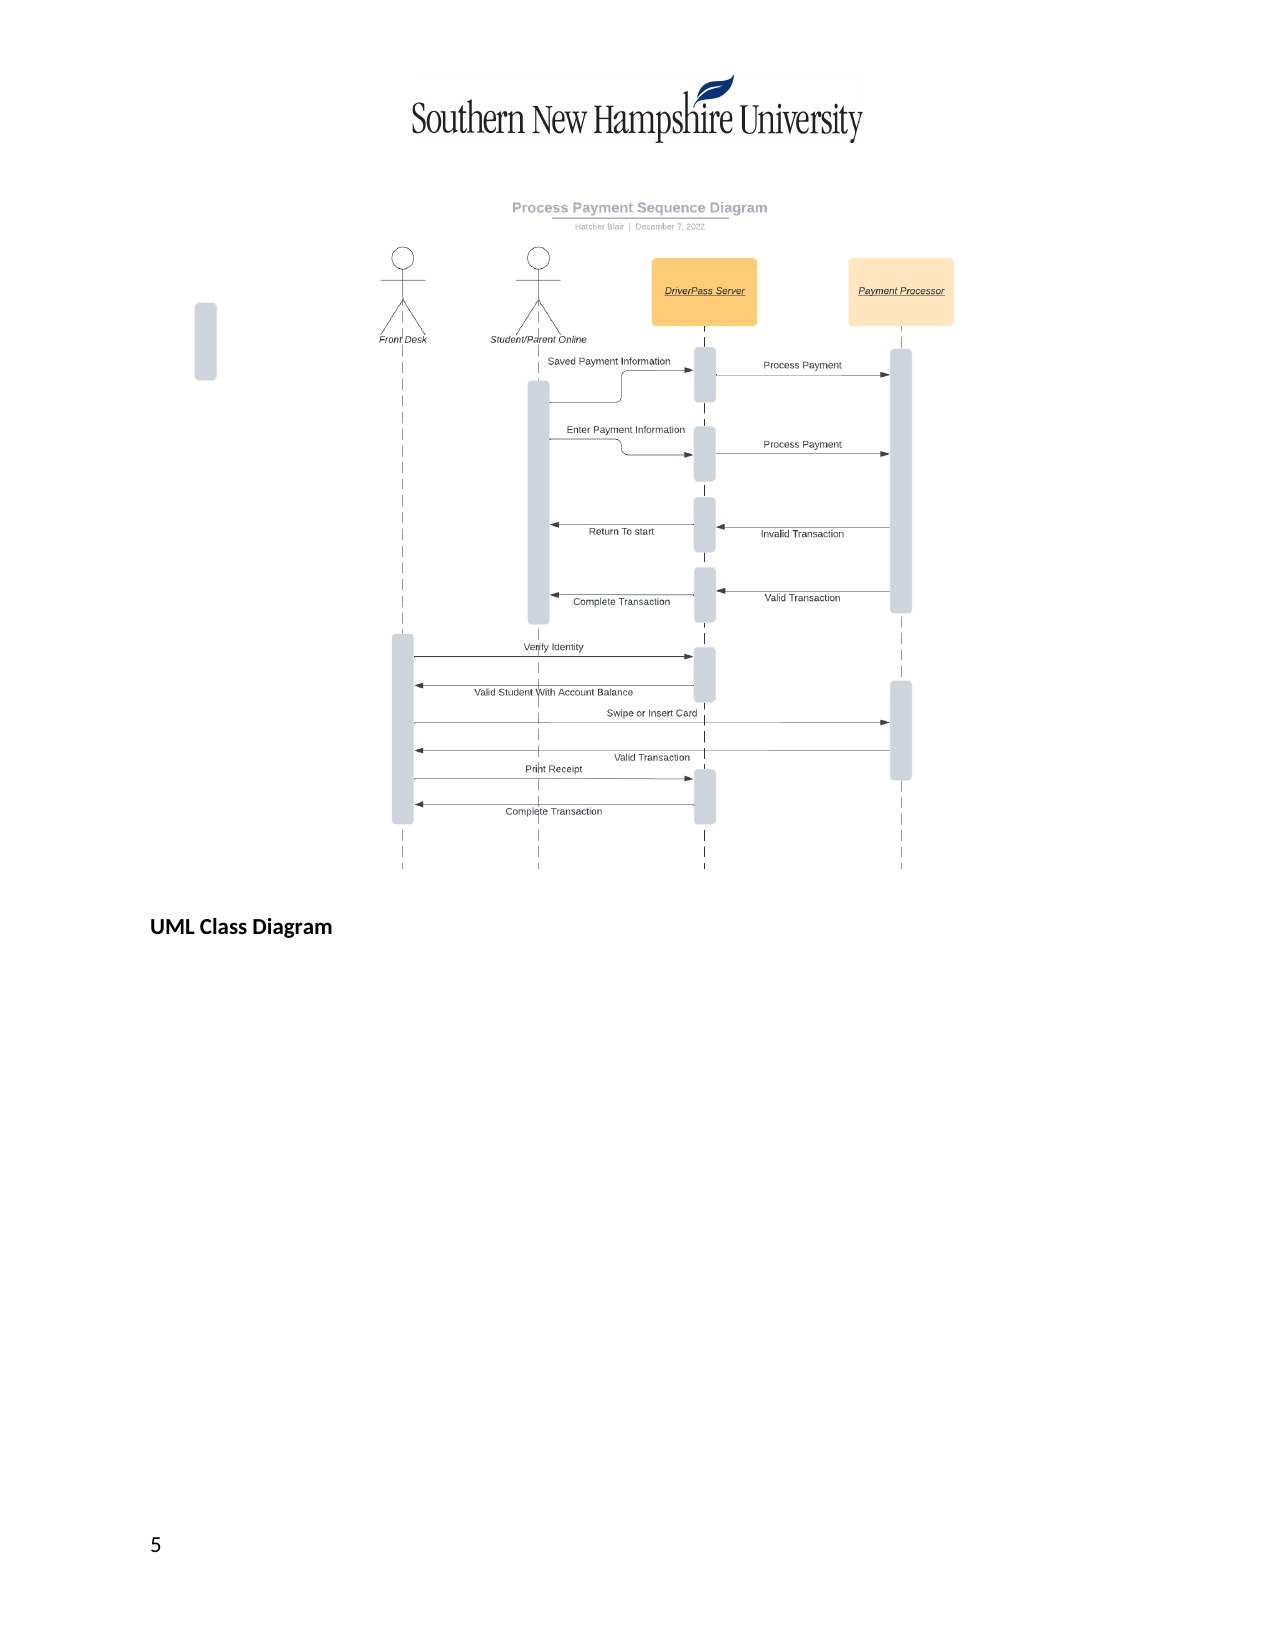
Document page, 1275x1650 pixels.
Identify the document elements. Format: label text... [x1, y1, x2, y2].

picture [150, 158, 1125, 913]
picture [412, 75, 863, 143]
subtitle UML Class Diagram [150, 913, 1125, 940]
